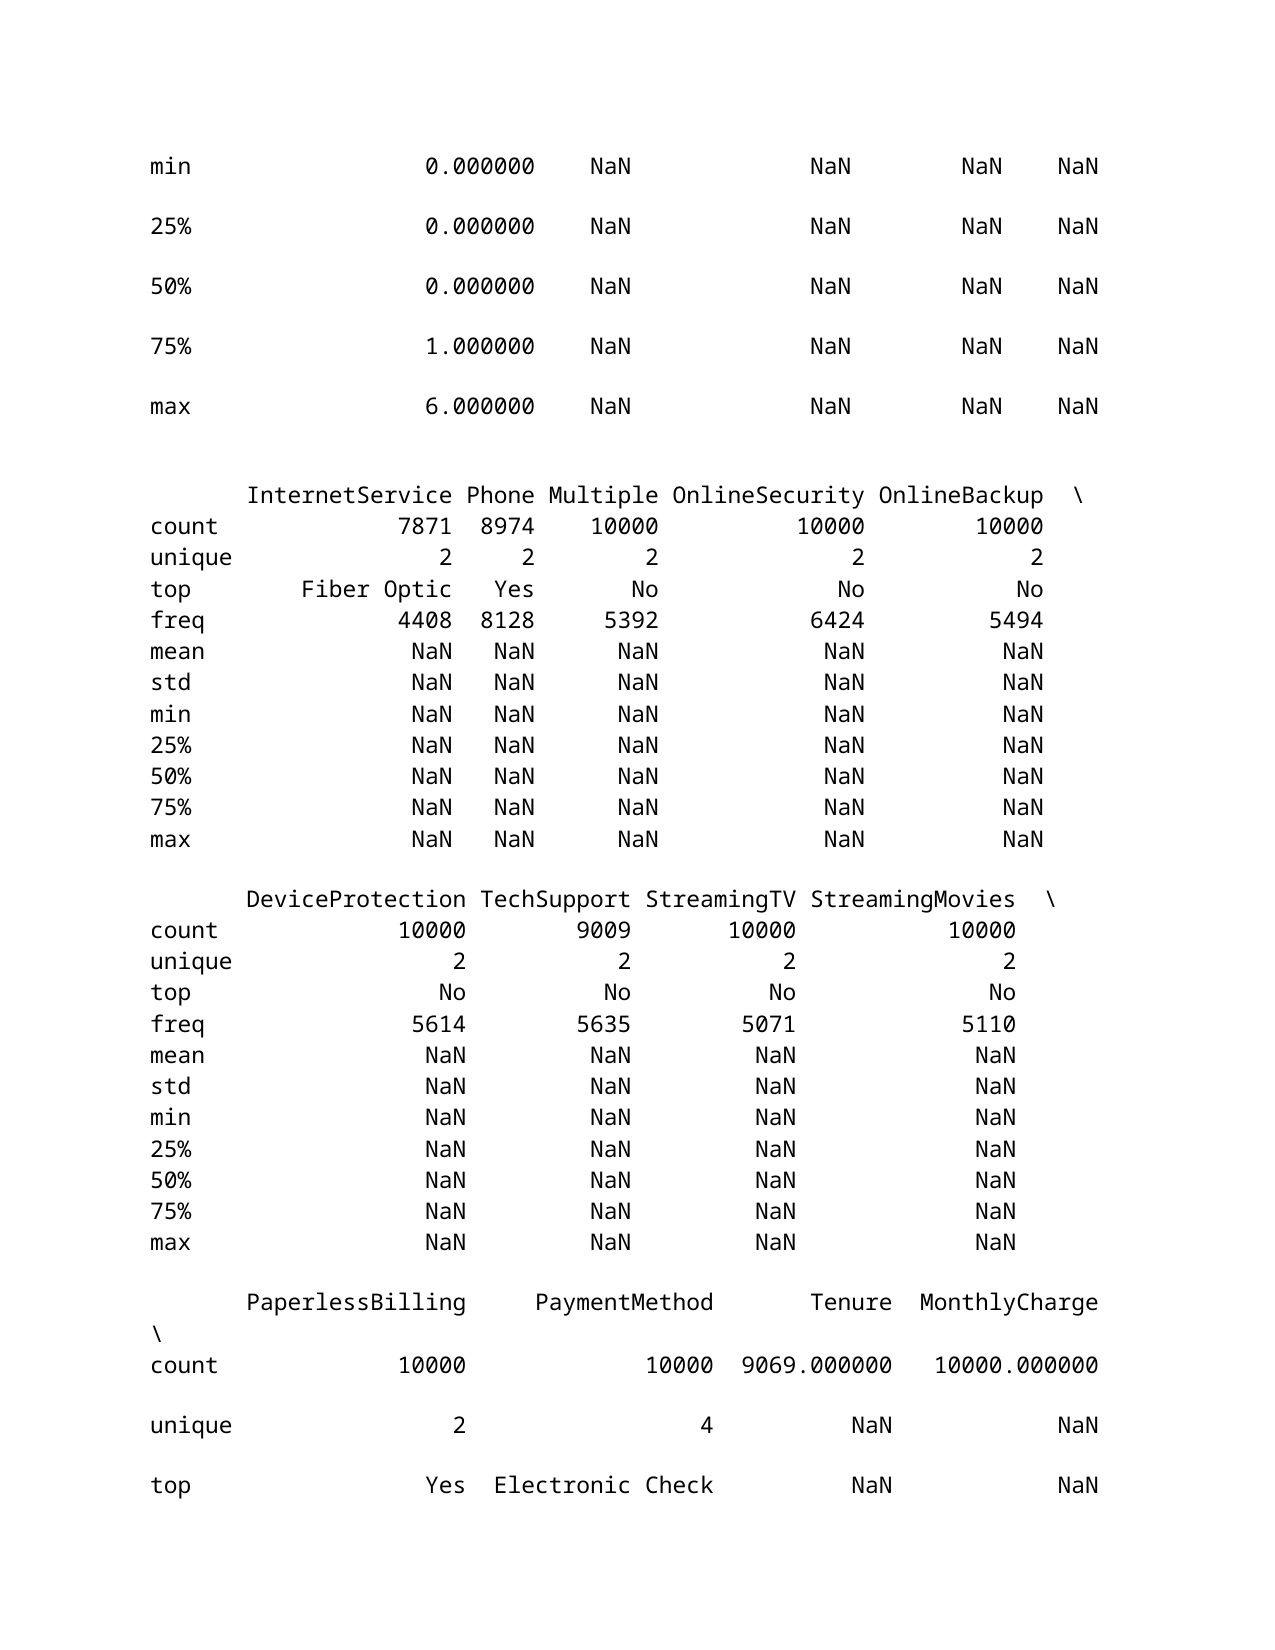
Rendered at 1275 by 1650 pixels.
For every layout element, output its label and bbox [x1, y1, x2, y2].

text [150, 150, 1125, 1500]
